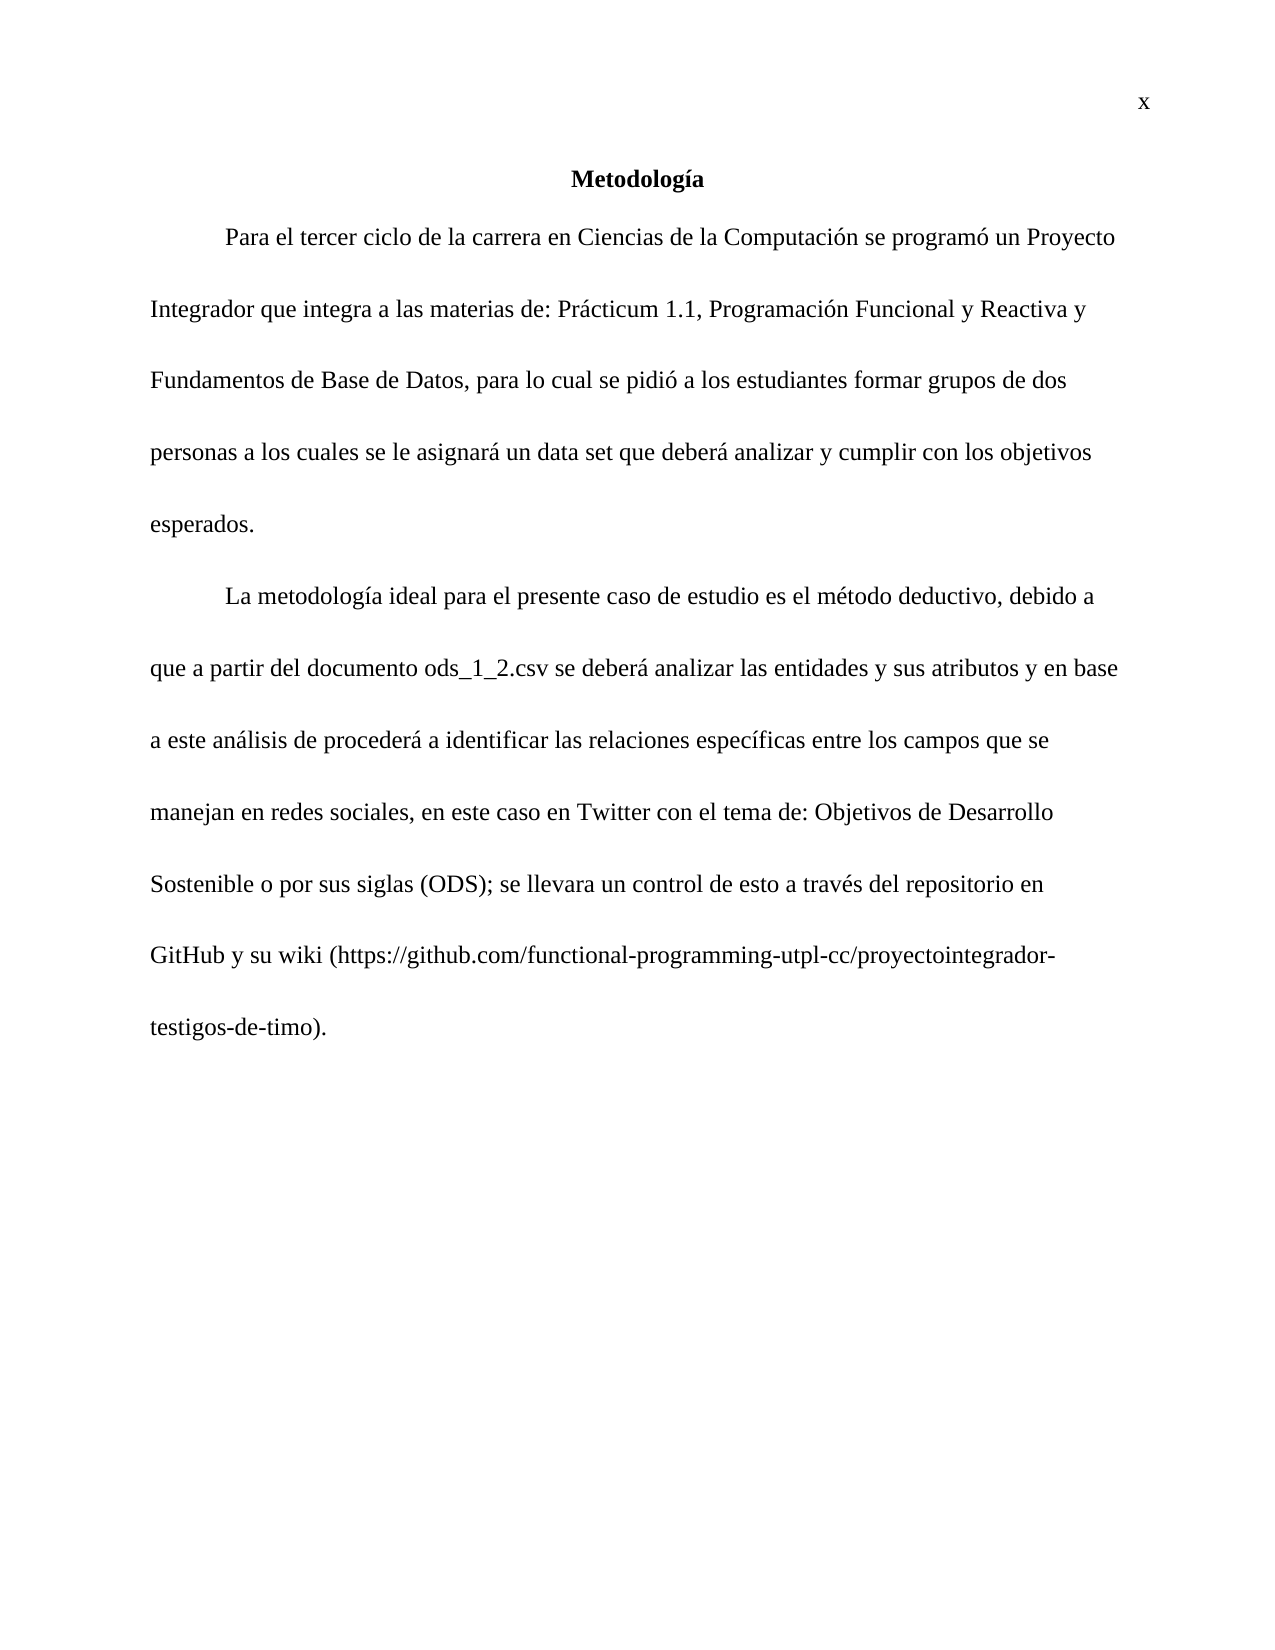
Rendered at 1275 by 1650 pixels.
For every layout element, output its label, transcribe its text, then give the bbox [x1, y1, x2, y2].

text La metodología ideal para el presente caso de estudio es el método deductivo, debido a que a partir del documento ods_1_2.csv se deberá analizar las entidades y sus atributos y en base a este análisis de procederá a identificar las relaciones específicas entre los campos que se manejan en redes sociales, en este caso en Twitter con el tema de: Objetivos de Desarrollo Sostenible o por sus siglas (ODS); se llevara un control de esto a través del repositorio en GitHub y su wiki (https://github.com/functional-programming-utpl-cc/proyectointegrador-testigos-de-timo). [150, 581, 1125, 1041]
text Para el tercer ciclo de la carrera en Ciencias de la Computación se programó un Proyecto Integrador que integra a las materias de: Prácticum 1.1, Programación Funcional y Reactiva y Fundamentos de Base de Datos, para lo cual se pidió a los estudiantes formar grupos de dos personas a los cuales se le asignará un data set que deberá analizar y cumplir con los objetivos esperados. [150, 222, 1125, 538]
subtitle Metodología [150, 164, 1125, 193]
